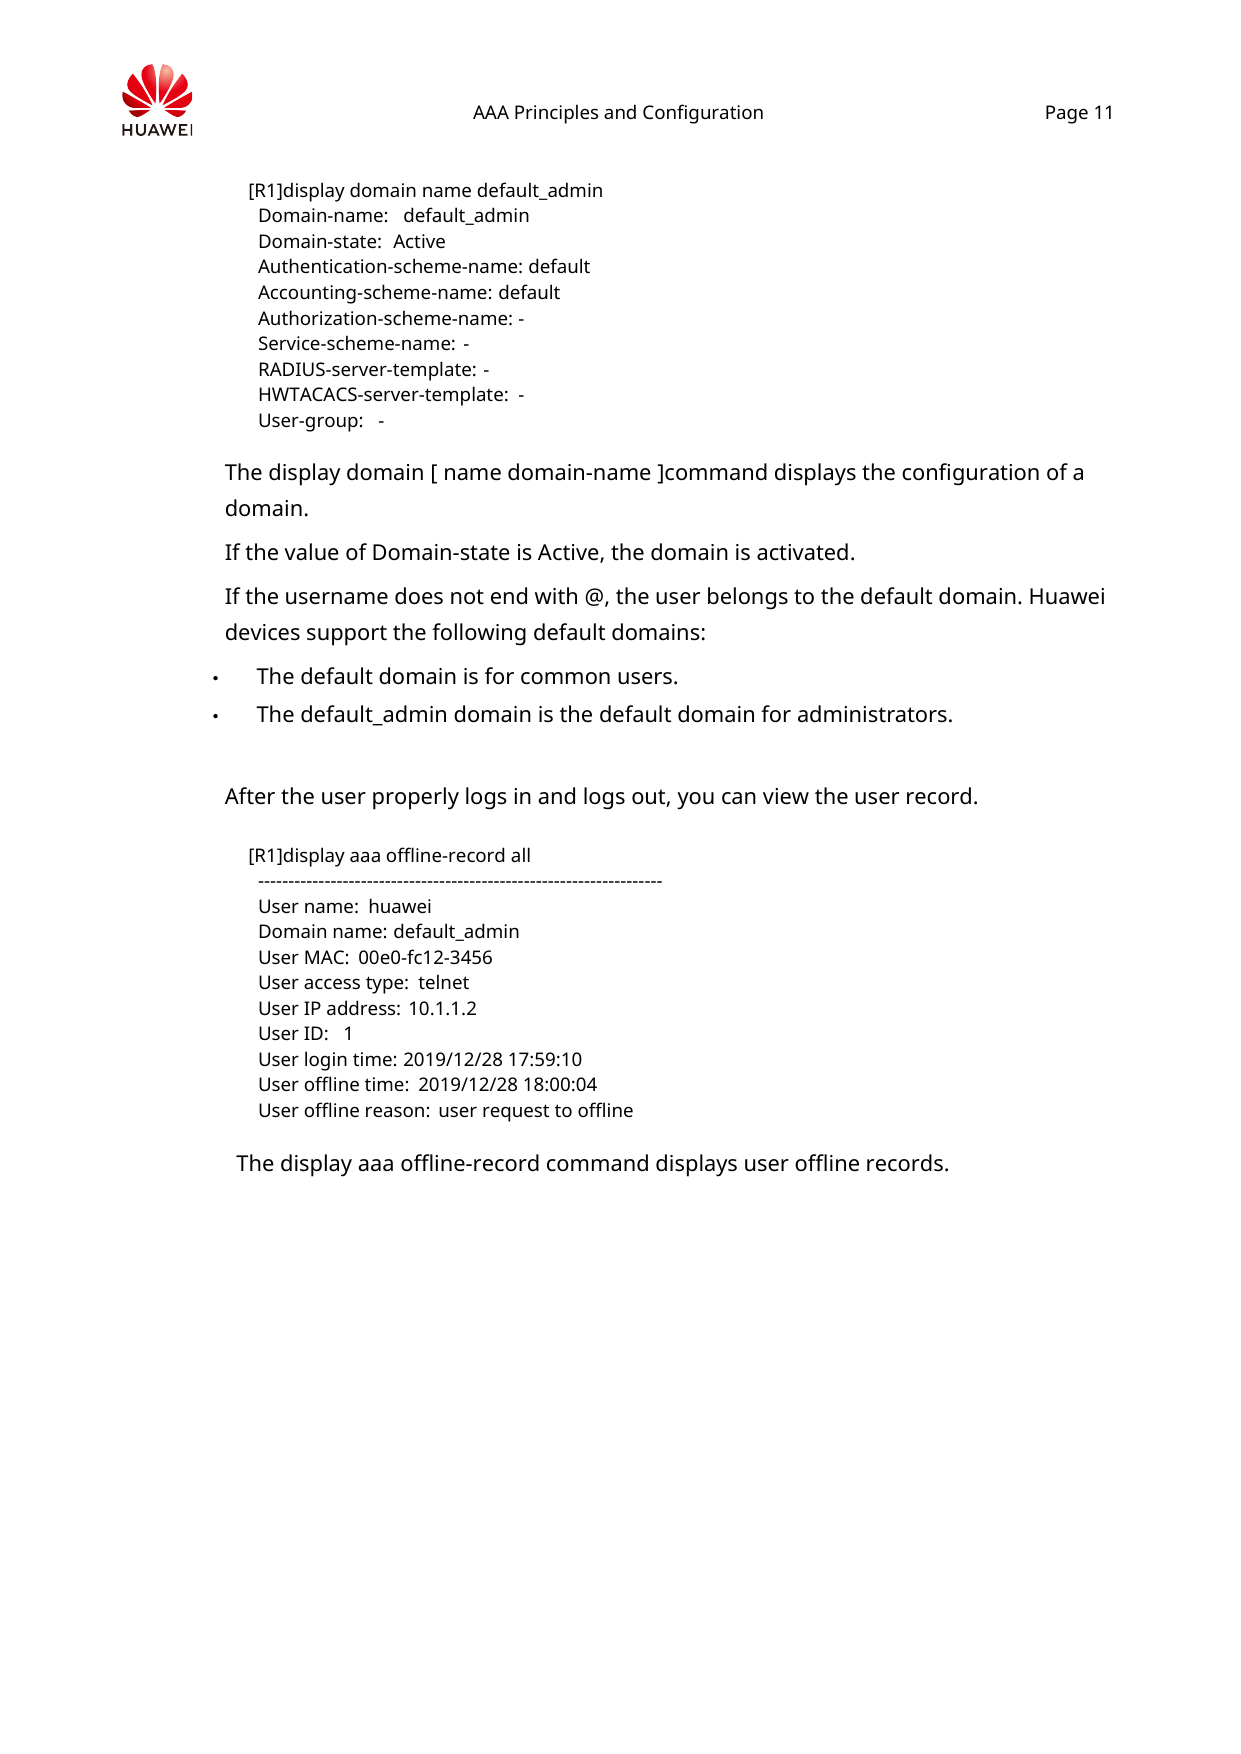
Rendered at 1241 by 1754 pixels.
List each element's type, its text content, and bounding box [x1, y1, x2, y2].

text User IP address: 10.1.1.2 [248, 995, 1122, 1021]
text If the username does not end with @, the user belongs to the default domain. Huawei devices support the following default domains: [224, 581, 1122, 647]
text Domain-name: default_admin [248, 203, 1122, 228]
text User name: huawei [248, 893, 1122, 919]
text The default domain is for common users. [213, 661, 1122, 691]
text RADIUS-server-template: - [248, 356, 1122, 381]
text The default_admin domain is the default domain for administrators. [213, 699, 1122, 729]
text User access type: telnet [248, 970, 1122, 995]
text HWTACACS-server-template: - [248, 381, 1122, 407]
text User ID: 1 [248, 1021, 1122, 1046]
text User offline reason: user request to offline [248, 1097, 1122, 1123]
text User-group: - [248, 407, 1122, 432]
text Authorization-scheme-name: - [248, 305, 1122, 330]
text User MAC: 00e0-fc12-3456 [248, 944, 1122, 970]
text After the user properly logs in and logs out, you can view the user record. [224, 781, 1122, 811]
text The display domain [ name domain-name ]command displays the configuration of a domain. [224, 457, 1122, 523]
text [R1]display aaa offline-record all [248, 842, 1122, 868]
text Service-scheme-name: - [248, 330, 1122, 356]
text If the value of Domain-state is Active, the domain is activated. [224, 537, 1122, 567]
text User login time: 2019/12/28 17:59:10 [248, 1046, 1122, 1072]
text [R1]display domain name default_admin [248, 177, 1122, 203]
picture [122, 64, 193, 136]
text Domain-state: Active [248, 228, 1122, 254]
text Domain name: default_admin [248, 919, 1122, 944]
text Accounting-scheme-name: default [248, 279, 1122, 305]
text Authentication-scheme-name: default [248, 254, 1122, 279]
text The display aaa offline-record command displays user offline records. [236, 1148, 1122, 1178]
text ------------------------------------------------------------------- [248, 868, 1122, 893]
text User offline time: 2019/12/28 18:00:04 [248, 1072, 1122, 1097]
